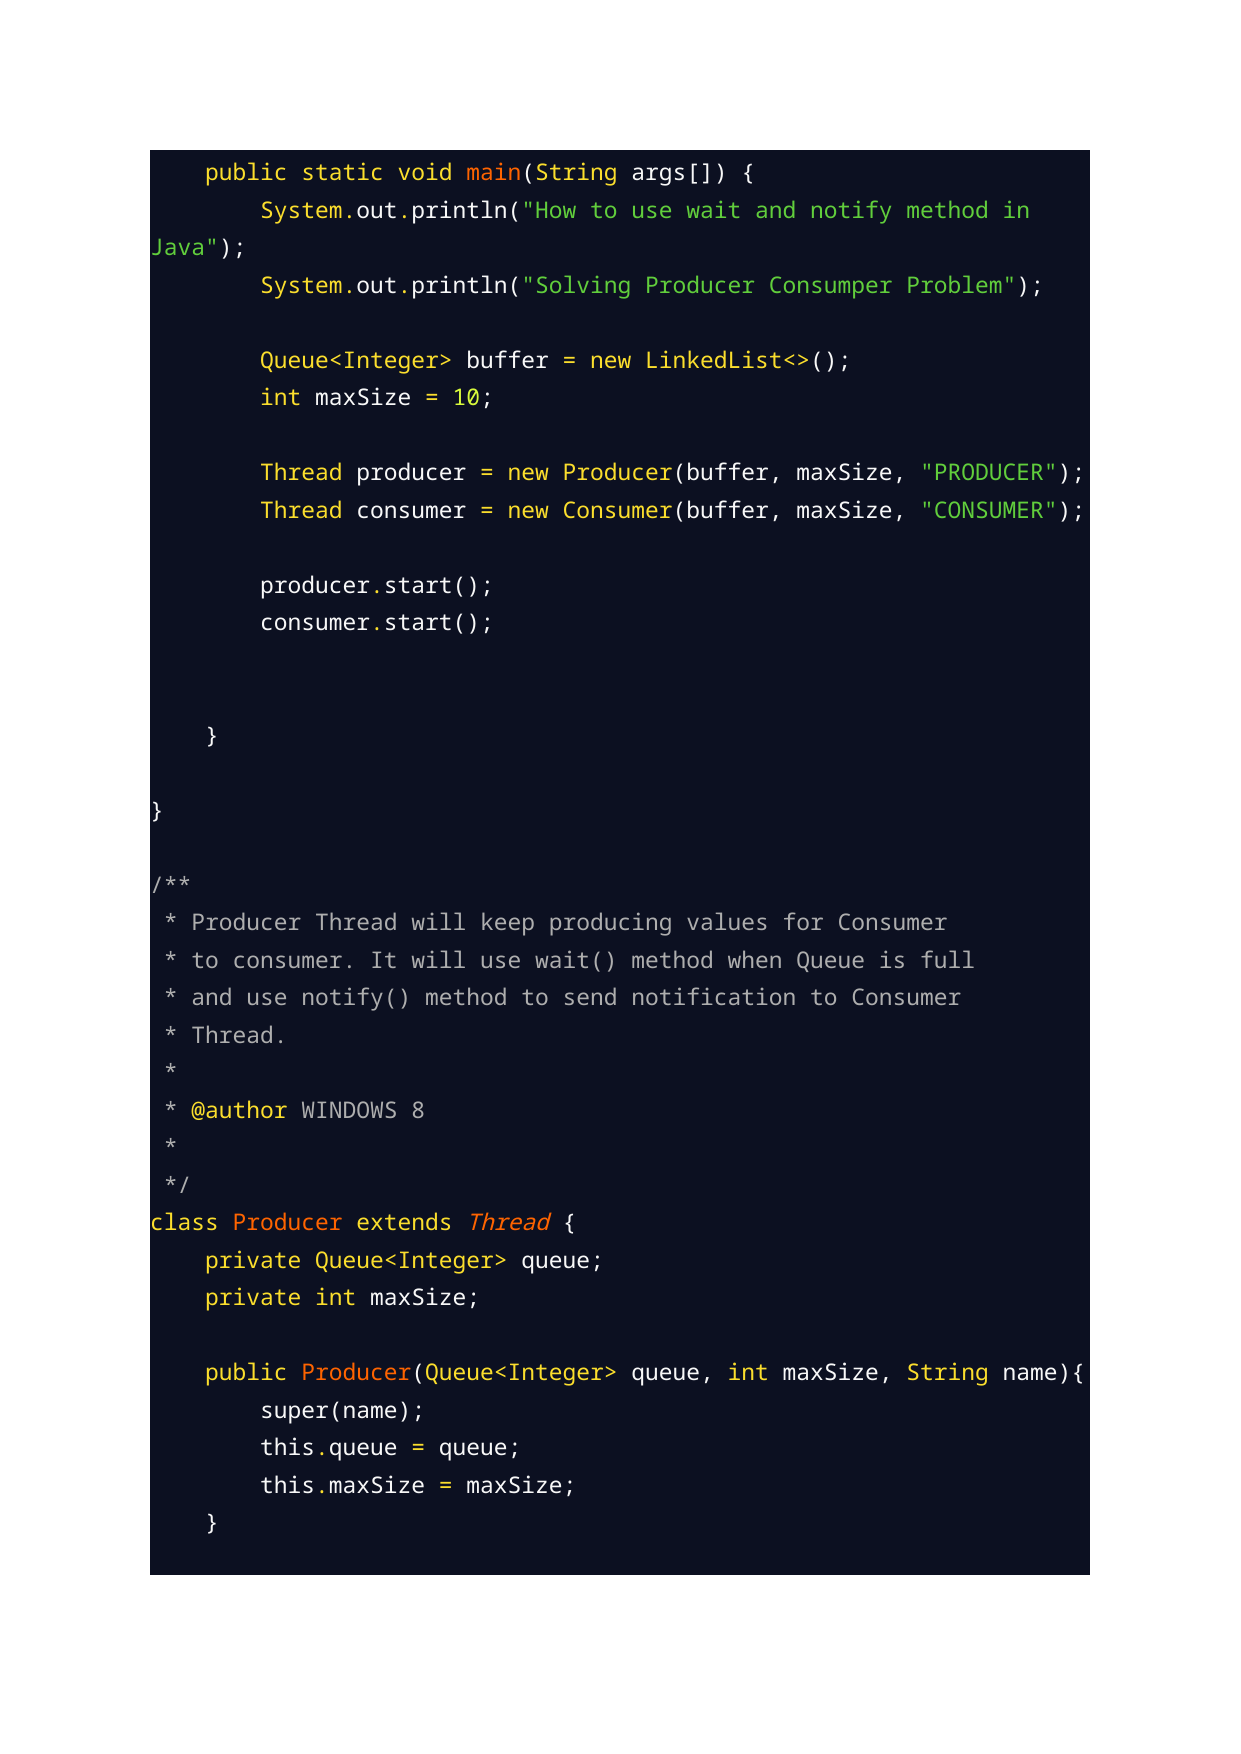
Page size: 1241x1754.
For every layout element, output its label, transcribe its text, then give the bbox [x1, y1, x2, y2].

text * [150, 1050, 1090, 1087]
text Thread consumer = new Consumer(buffer, maxSize, "CONSUMER"); [150, 487, 1090, 525]
text * [150, 1125, 1090, 1162]
text consumer.start(); [150, 600, 1090, 637]
text * and use notify() method to send notification to Consumer [150, 975, 1090, 1012]
text * Producer Thread will keep producing values for Consumer [150, 900, 1090, 937]
text this.maxSize = maxSize; [150, 1462, 1090, 1500]
text public static void main(String args[]) { [150, 150, 1090, 187]
text public Producer(Queue<Integer> queue, int maxSize, String name){ [150, 1350, 1090, 1387]
text class Producer extends Thread { [150, 1200, 1090, 1237]
text private Queue<Integer> queue; [150, 1237, 1090, 1275]
text System.out.println("How to use wait and notify method in Java"); [150, 187, 1090, 262]
text * to consumer. It will use wait() method when Queue is full [150, 937, 1090, 975]
text } [150, 712, 1090, 750]
text * @author WINDOWS 8 [150, 1087, 1090, 1125]
text * Thread. [150, 1012, 1090, 1050]
text Thread producer = new Producer(buffer, maxSize, "PRODUCER"); [150, 450, 1090, 487]
text System.out.println("Solving Producer Consumper Problem"); [150, 262, 1090, 300]
text super(name); [150, 1387, 1090, 1425]
text this.queue = queue; [150, 1425, 1090, 1462]
text Queue<Integer> buffer = new LinkedList<>(); [150, 337, 1090, 375]
text producer.start(); [150, 562, 1090, 600]
text } [150, 787, 1090, 825]
text /** [150, 862, 1090, 900]
text private int maxSize; [150, 1275, 1090, 1312]
text } [150, 1500, 1090, 1537]
text int maxSize = 10; [150, 375, 1090, 412]
text */ [150, 1162, 1090, 1200]
